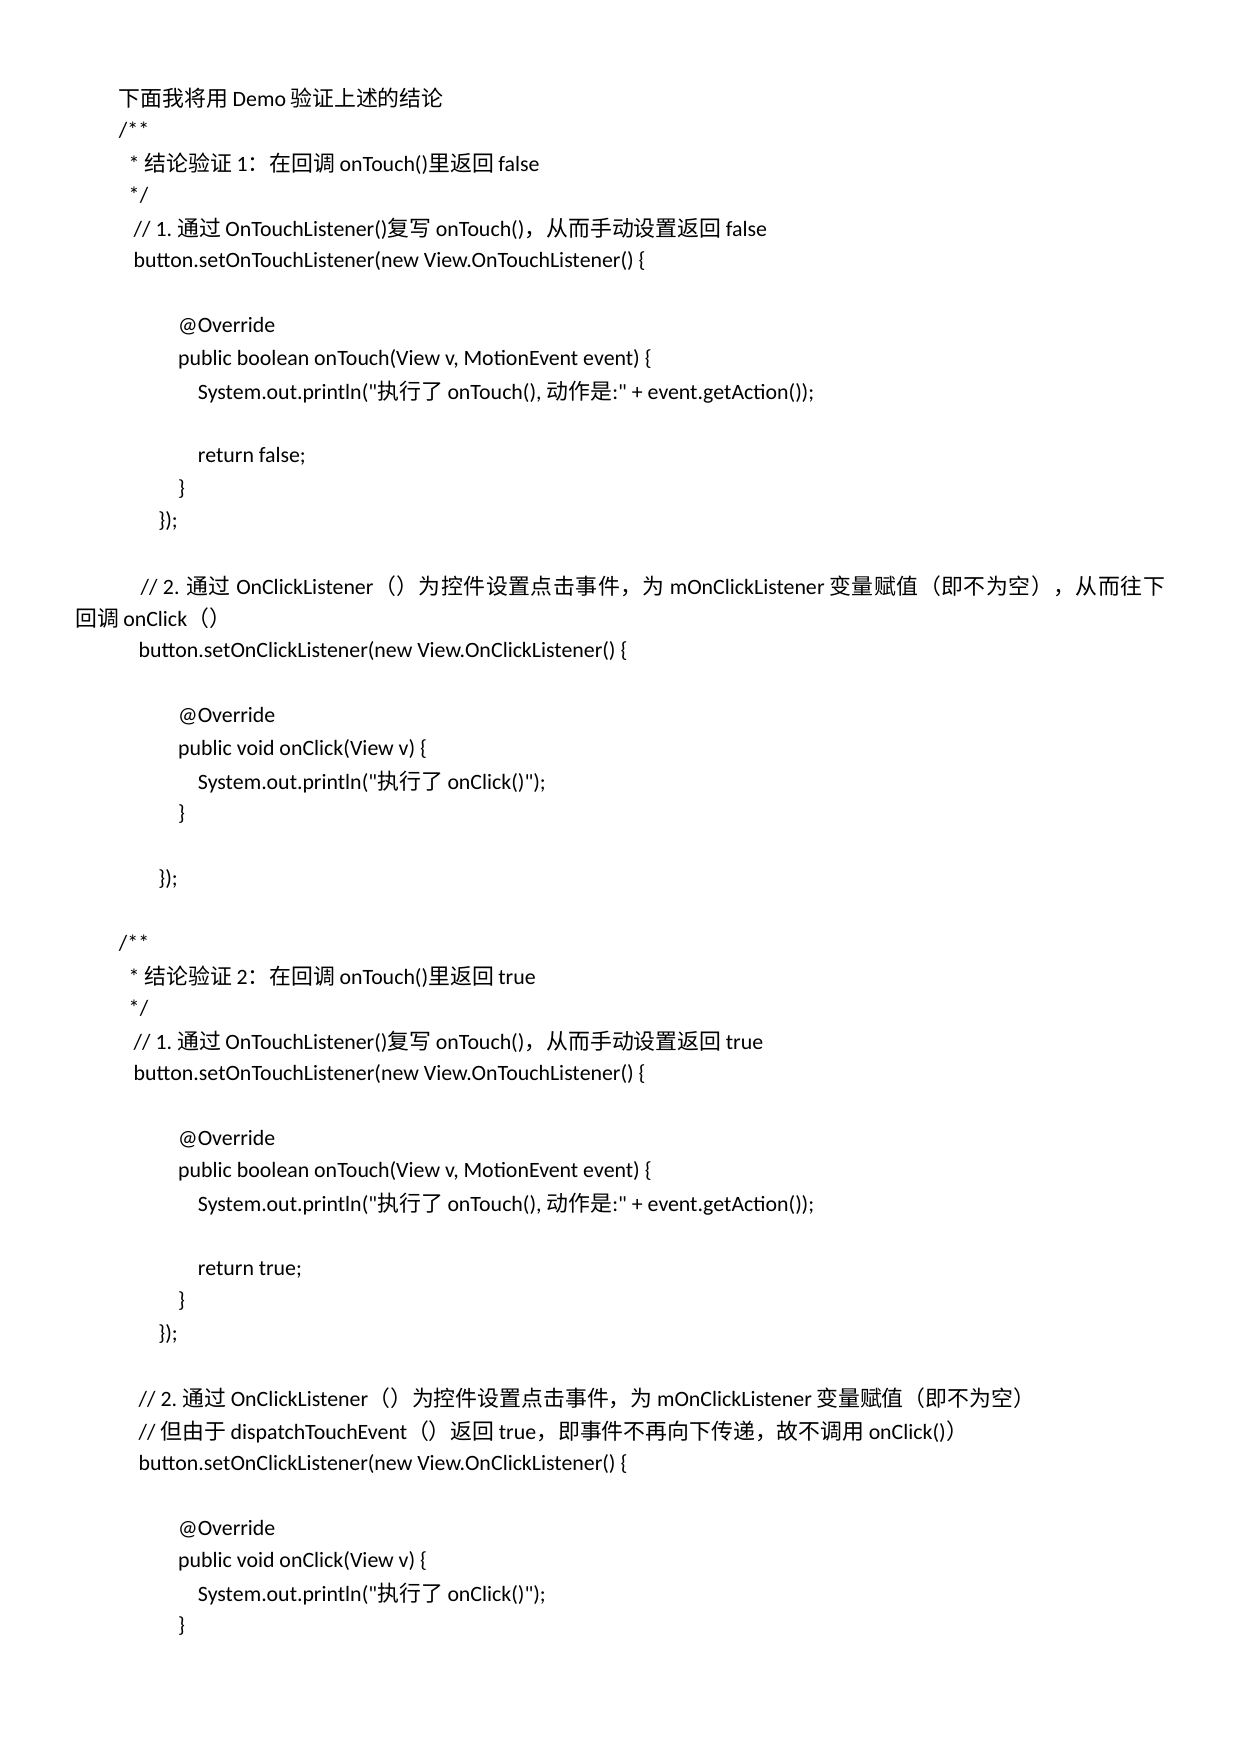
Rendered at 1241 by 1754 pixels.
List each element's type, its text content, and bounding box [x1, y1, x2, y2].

text // 但由于dispatchTouchEvent（）返回true，即事件不再向下传递，故不调用onClick()） [75, 1413, 1165, 1446]
text public void onClick(View v) { [75, 1543, 1165, 1576]
text 下面我将用Demo验证上述的结论 [75, 81, 1165, 113]
text */ [75, 178, 1165, 211]
text return false; [75, 438, 1165, 471]
text /** [75, 113, 1165, 146]
text }); [75, 1316, 1165, 1348]
text @Override [75, 1511, 1165, 1543]
text public boolean onTouch(View v, MotionEvent event) { [75, 1153, 1165, 1186]
text System.out.println("执行了onTouch(), 动作是:" + event.getAction()); [75, 1186, 1165, 1218]
text @Override [75, 1121, 1165, 1153]
text button.setOnTouchListener(new View.OnTouchListener() { [75, 243, 1165, 276]
text } [75, 1608, 1165, 1641]
text System.out.println("执行了onClick()"); [75, 1576, 1165, 1608]
text } [75, 796, 1165, 828]
text button.setOnTouchListener(new View.OnTouchListener() { [75, 1056, 1165, 1088]
text // 2. 通过 OnClickListener（）为控件设置点击事件，为mOnClickListener变量赋值（即不为空），从而往下回调onClick（） [75, 568, 1165, 633]
text button.setOnClickListener(new View.OnClickListener() { [75, 633, 1165, 666]
text }); [75, 503, 1165, 536]
text public void onClick(View v) { [75, 731, 1165, 763]
text @Override [75, 698, 1165, 731]
text * 结论验证1：在回调onTouch()里返回false [75, 146, 1165, 178]
text button.setOnClickListener(new View.OnClickListener() { [75, 1446, 1165, 1478]
text } [75, 1283, 1165, 1316]
text @Override [75, 308, 1165, 341]
text // 1. 通过OnTouchListener()复写onTouch()，从而手动设置返回false [75, 211, 1165, 243]
text * 结论验证2：在回调onTouch()里返回true [75, 958, 1165, 991]
text */ [75, 991, 1165, 1023]
text // 1. 通过OnTouchListener()复写onTouch()，从而手动设置返回true [75, 1023, 1165, 1056]
text } [75, 471, 1165, 503]
text }); [75, 861, 1165, 893]
text public boolean onTouch(View v, MotionEvent event) { [75, 341, 1165, 373]
text // 2. 通过 OnClickListener（）为控件设置点击事件，为mOnClickListener变量赋值（即不为空） [75, 1381, 1165, 1413]
text System.out.println("执行了onClick()"); [75, 763, 1165, 796]
text return true; [75, 1251, 1165, 1283]
text /** [75, 926, 1165, 958]
text System.out.println("执行了onTouch(), 动作是:" + event.getAction()); [75, 373, 1165, 406]
